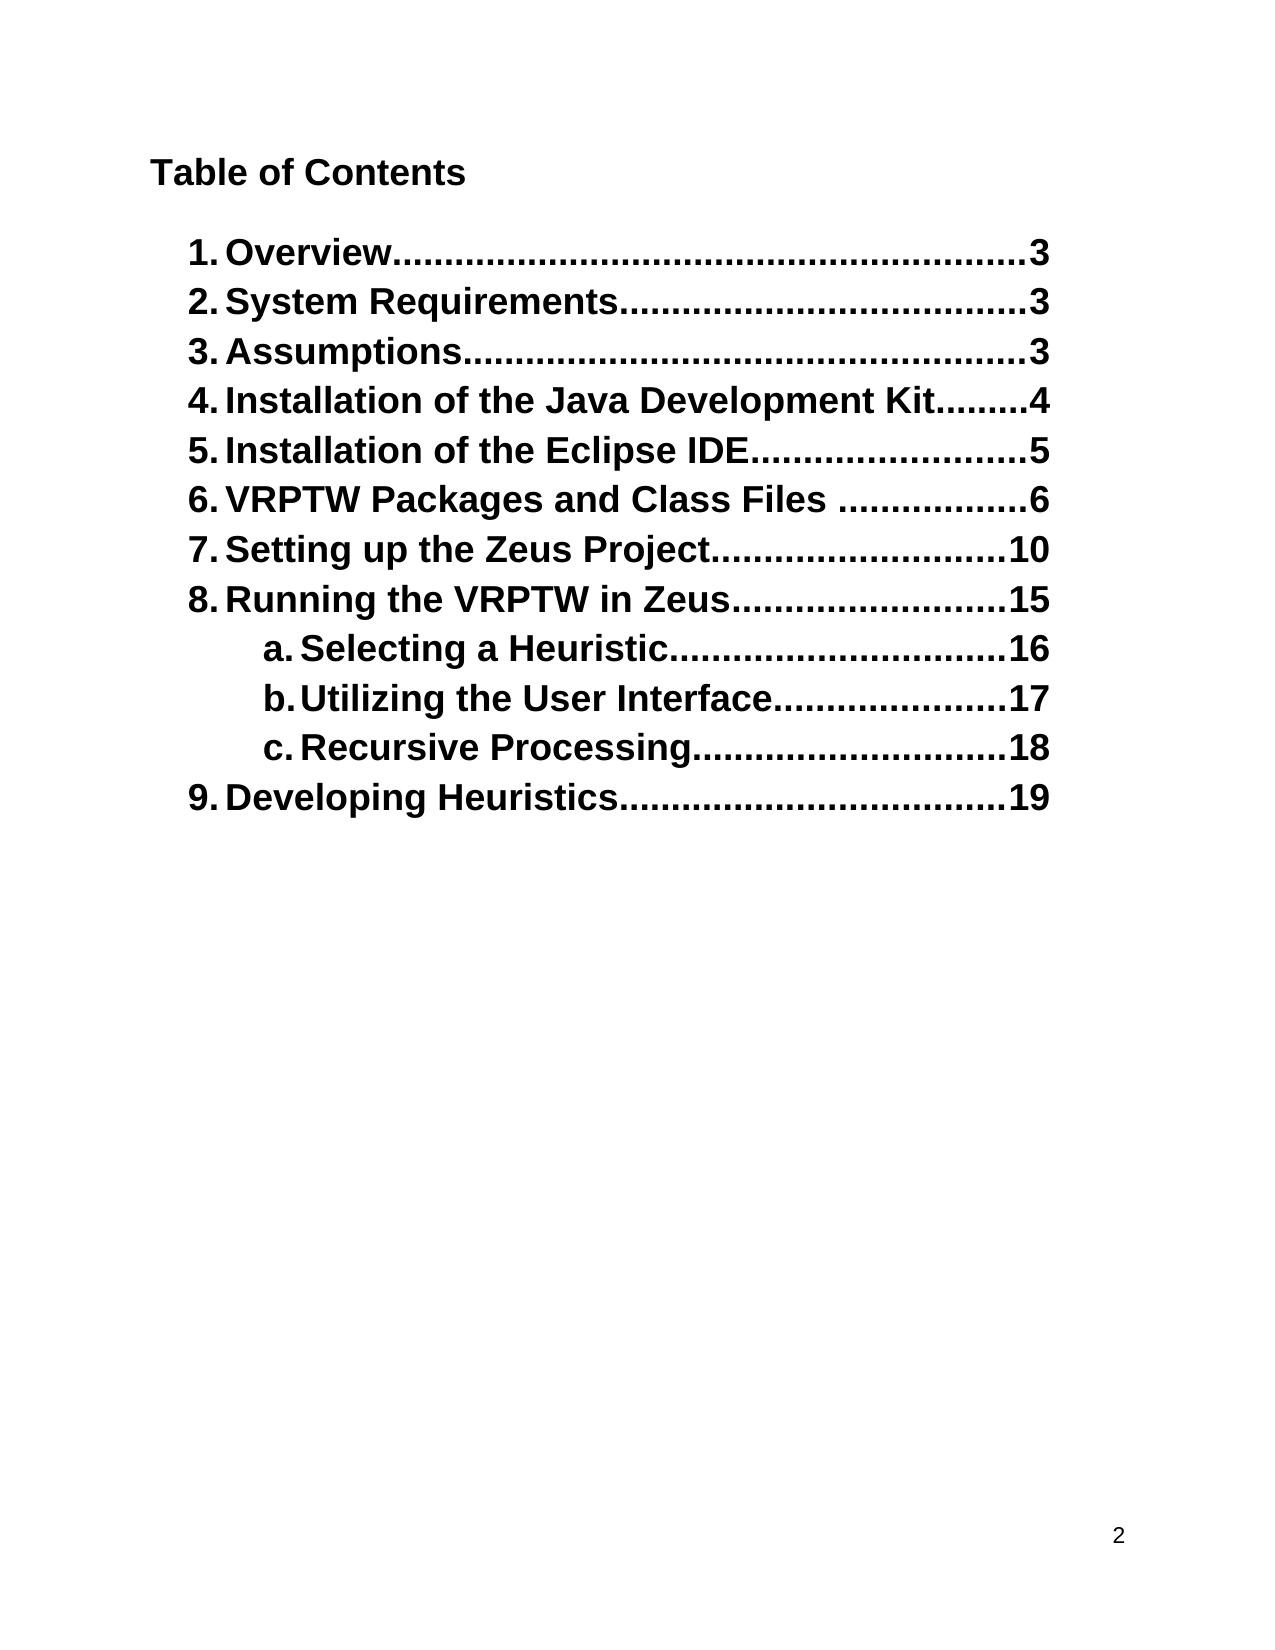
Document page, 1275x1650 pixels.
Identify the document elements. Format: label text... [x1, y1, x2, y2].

text Table of Contents [150, 150, 1125, 193]
list Assumptions 3 [188, 329, 1125, 372]
list Selecting a Heuristic 16 [263, 626, 1125, 669]
list Overview 3 [188, 230, 1125, 273]
list Running the VRPTW in Zeus 15 [188, 577, 1125, 620]
list System Requirements 3 [188, 279, 1125, 322]
list Installation of the Eclipse IDE 5 [188, 428, 1125, 471]
list Recursive Processing 18 [263, 726, 1125, 769]
list Installation of the Java Development Kit 4 [188, 378, 1125, 422]
list Setting up the Zeus Project 10 [188, 527, 1125, 570]
list Utilizing the User Interface 17 [263, 676, 1125, 719]
list VRPTW Packages and Class Files 6 [188, 478, 1125, 521]
list Developing Heuristics 19 [188, 775, 1125, 818]
